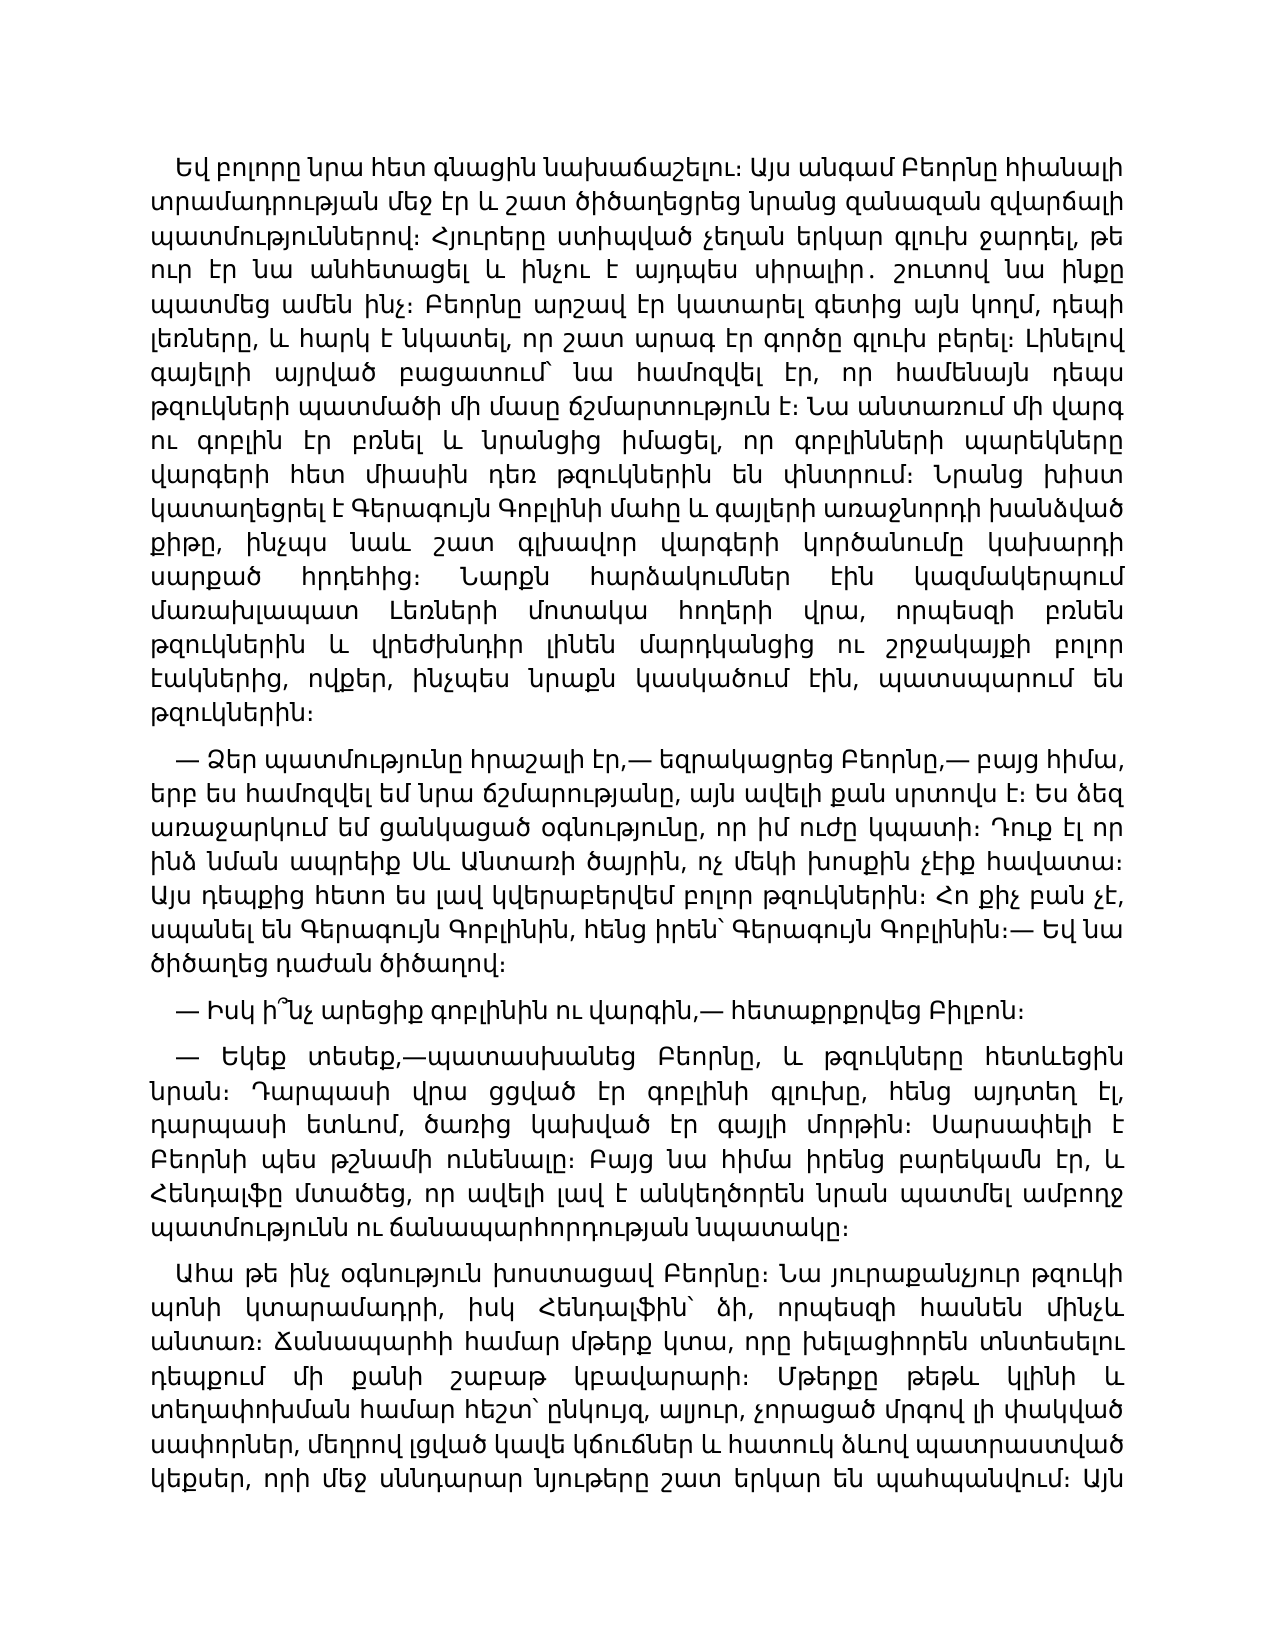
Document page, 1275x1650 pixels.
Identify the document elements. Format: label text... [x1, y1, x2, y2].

text ― Իսկ ի՞նչ արեցիք գոբլինին ու վարգին,― հետաքրքրվեց Բիլբոն։ [150, 992, 1125, 1027]
text ― Եկեք տեսեք,―պատասխանեց Բեորնը, և թզուկները հետևեցին նրան։ Դարպասի վրա ցցված էր գոբլինի գլուխը, հենց այդտեղ էլ, դարպասի ետևոմ, ծառից կախված էր գայլի մորթին։ Սարսափելի է Բեորնի պես թշնամի ունենալը։ Բայց նա հիմա իրենց բարեկամն էր, և Հենդալֆը մտածեց, որ ավելի լավ է անկեղծորեն նրան պատմել ամբողջ պատմությունն ու ճանապարհորդության նպատակը։ [150, 1039, 1125, 1243]
text ― Ձեր պատմությունը հրաշալի էր,― եզրակացրեց Բեորնը,― բայց հիմա, երբ ես համոզվել եմ նրա ճշմարությանը, այն ավելի քան սրտովս է։ Ես ձեզ առաջարկում եմ ցանկացած օգնությունը, որ իմ ուժը կպատի։ Դուք էլ որ ինձ նման ապրեիք Սև Անտառի ծայրին, ոչ մեկի խոսքին չէիք հավատա։ Այս դեպքից հետո ես լավ կվերաբերվեմ բոլոր թզուկներին։ Հո քիչ բան չէ, սպանել են Գերագույն Գոբլինին, հենց իրեն՝ Գերագույն Գոբլինին։― Եվ նա ծիծաղեց դաժան ծիծաղով։ [150, 742, 1125, 980]
text Եվ բոլորը նրա հետ գնացին նախաճաշելու։ Այս անգամ Բեորնը հիանալի տրամադրության մեջ էր և շատ ծիծաղեցրեց նրանց զանազան զվարճալի պատմություններով։ Հյուրերը ստիպված չեղան երկար գլուխ ջարդել, թե ուր էր նա անհետացել և ինչու է այդպես սիրալիր․ շուտով նա ինքը պատմեց ամեն ինչ։ Բեորնը արշավ էր կատարել գետից այն կողմ, դեպի լեռները, և հարկ է նկատել, որ շատ արագ էր գործը գլուխ բերել։ Լինելով գայելրի այրված բացատում՝ նա համոզվել էր, որ համենայն դեպս թզուկների պատմածի մի մասը ճշմարտություն է։ Նա անտառում մի վարգ ու գոբլին էր բռնել և նրանցից իմացել, որ գոբլինների պարեկները վարգերի հետ միասին դեռ թզուկներին են փնտրում։ Նրանց խիստ կատաղեցրել է Գերագույն Գոբլինի մահը և գայլերի առաջնորդի խանձված քիթը, ինչպս նաև շատ գլխավոր վարգերի կործանումը կախարդի սարքած հրդեհից։ Նարքն հարձակումներ էին կազմակերպում մառախլապատ Լեռների մոտակա հողերի վրա, որպեսզի բռնեն թզուկներին և վրեժխնդիր լինեն մարդկանցից ու շրջակայքի բոլոր էակներից, ովքեր, ինչպես նրաքն կասկածում էին, պատսպարում են թզուկներին։ [150, 150, 1125, 729]
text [150, 1256, 1125, 1494]
